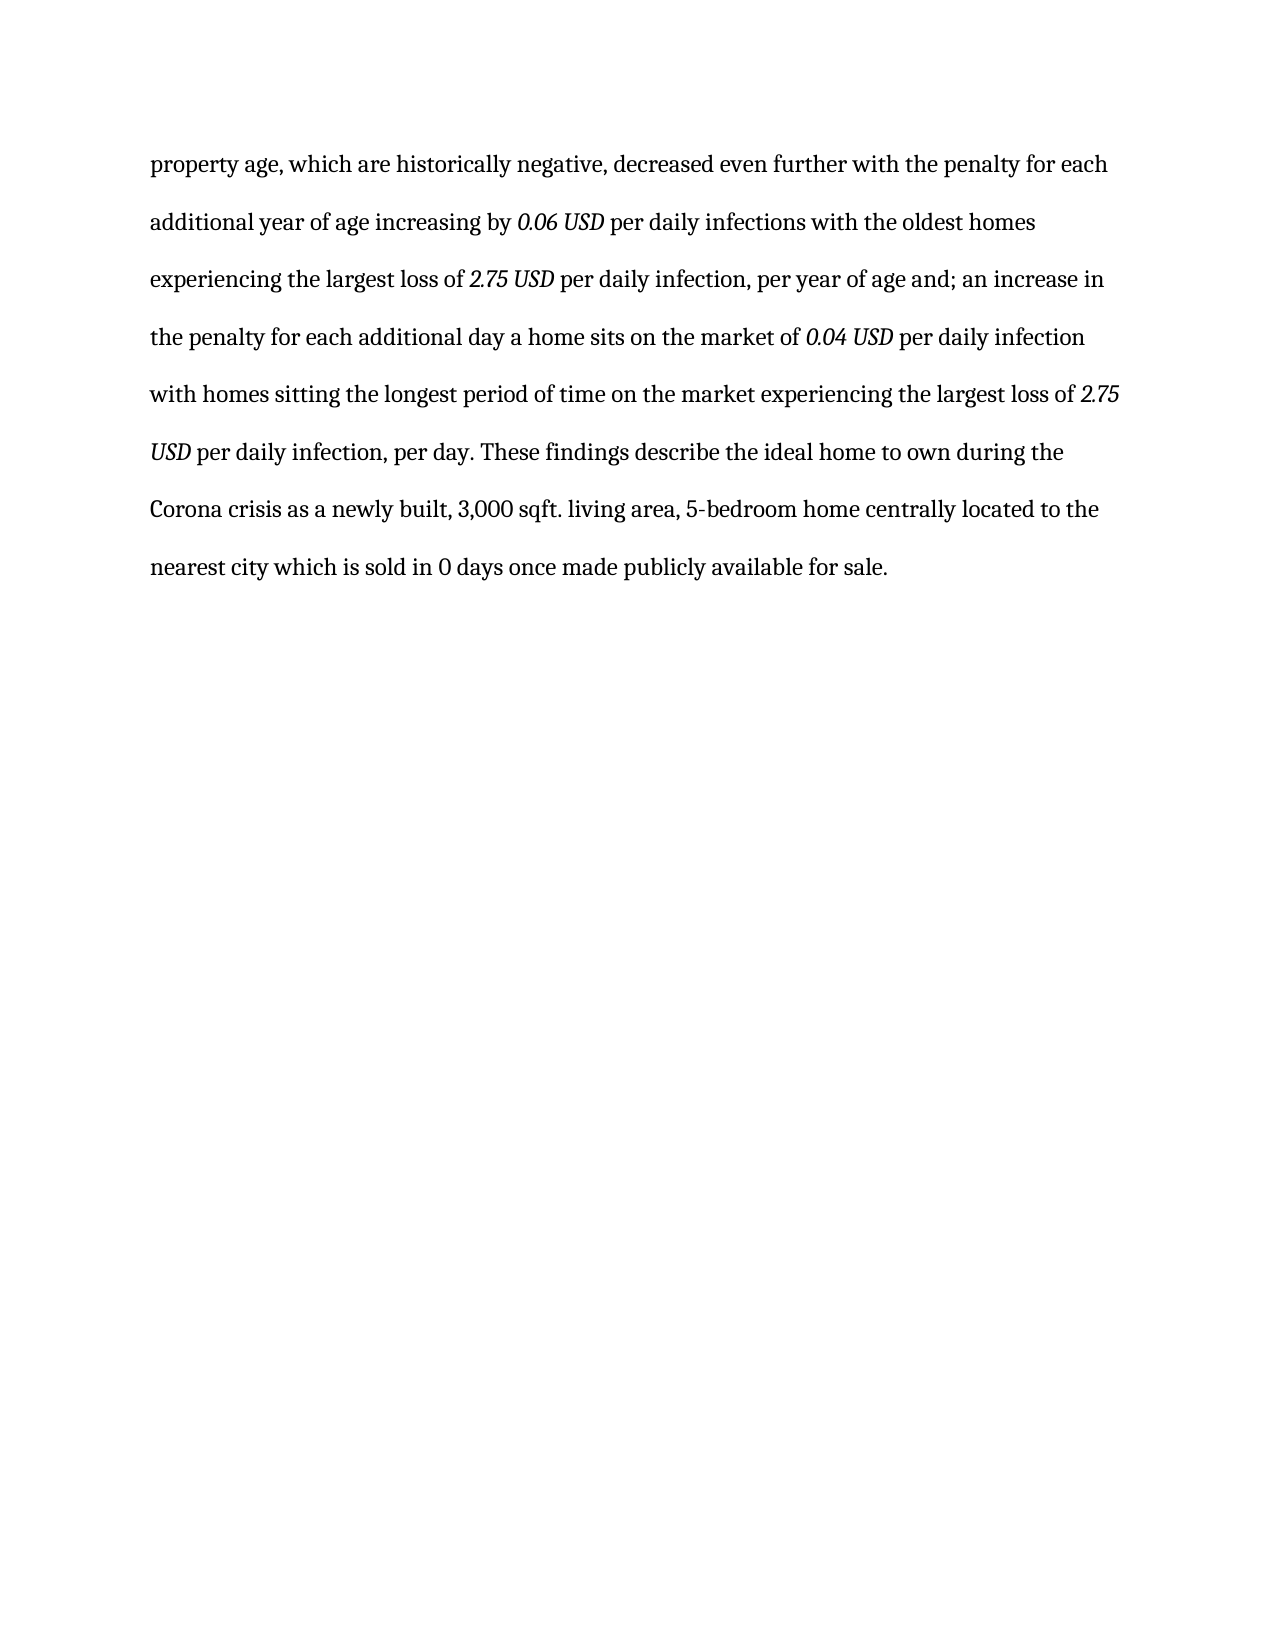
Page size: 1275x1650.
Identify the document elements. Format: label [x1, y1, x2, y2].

text [150, 150, 1125, 581]
